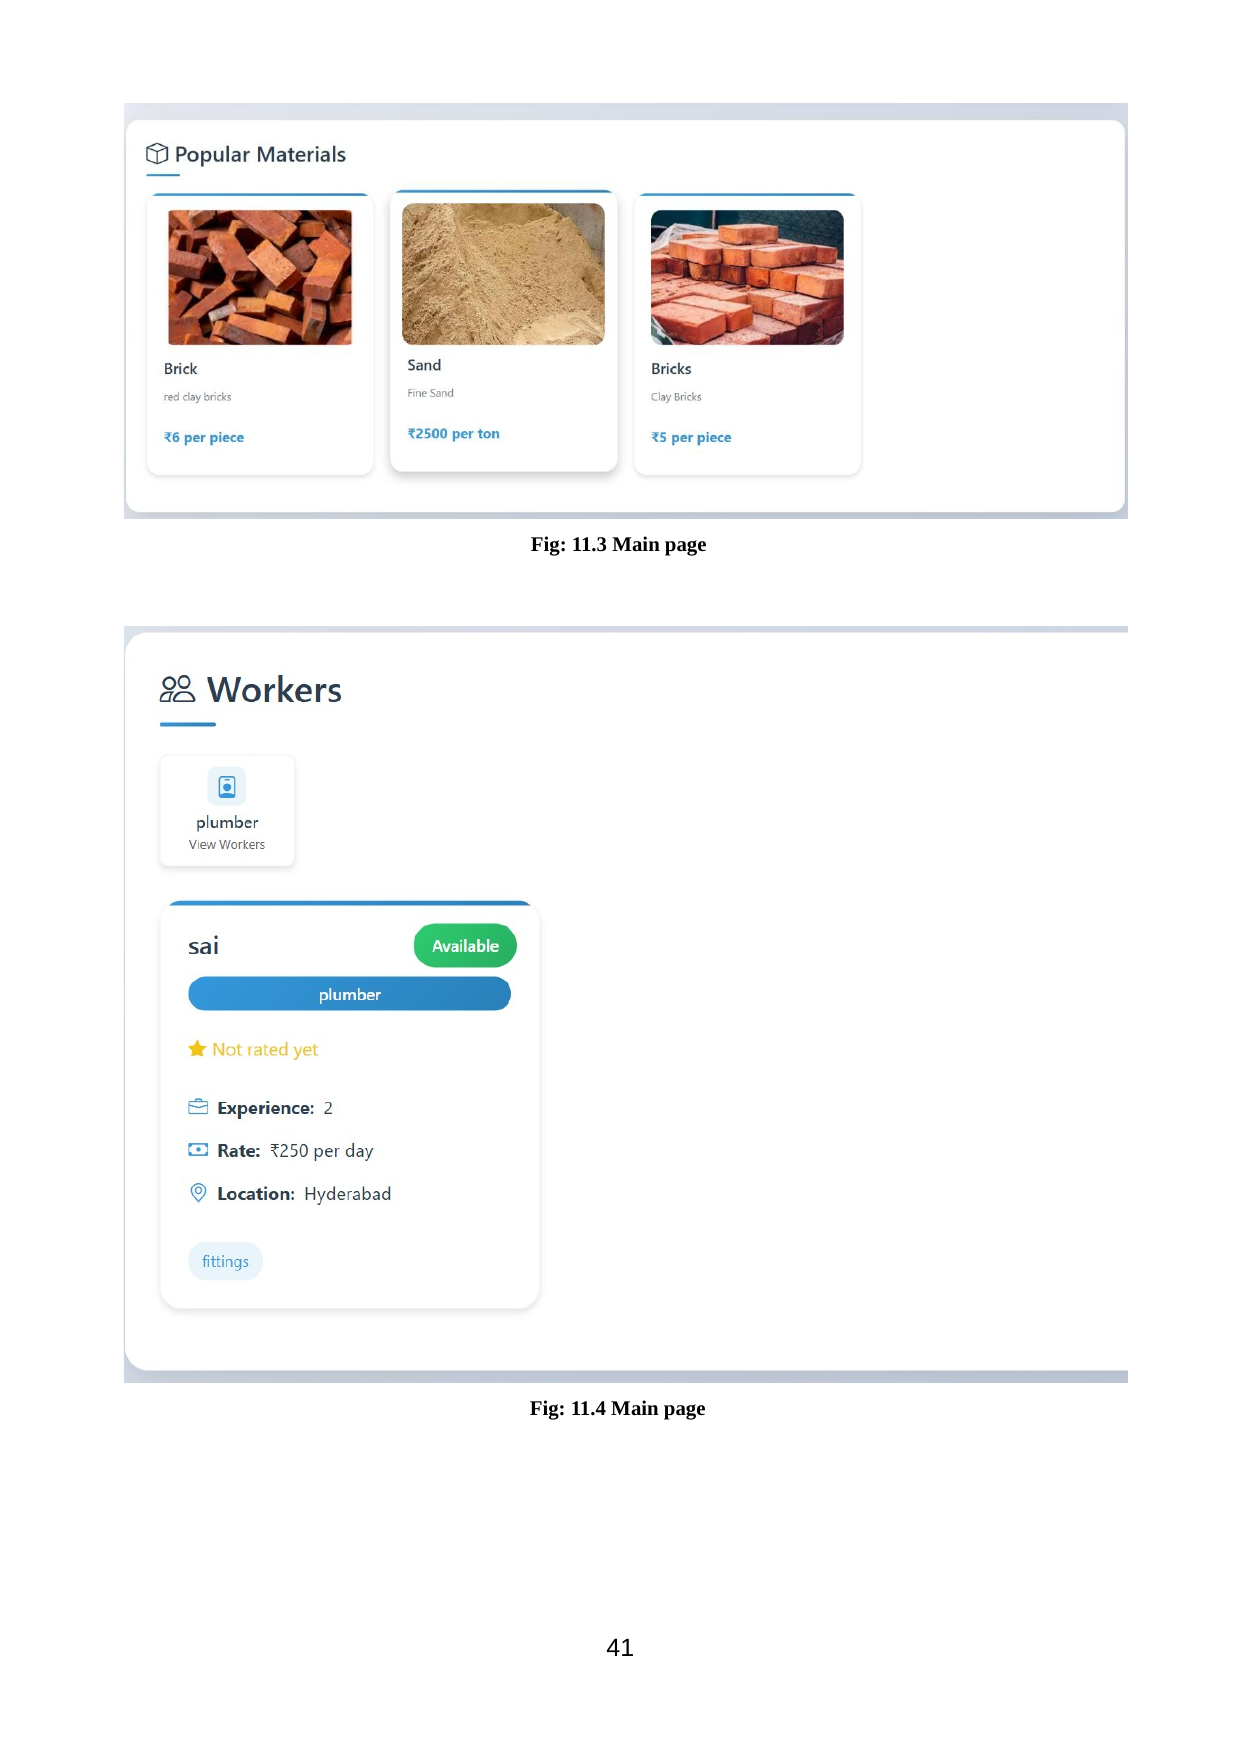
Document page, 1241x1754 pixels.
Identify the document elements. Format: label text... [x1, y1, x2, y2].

text Fig: 11.3 Main page [531, 532, 1181, 556]
picture [123, 103, 1128, 519]
picture [123, 626, 1128, 1383]
text Fig: 11.4 Main page [116, 1396, 1181, 1420]
